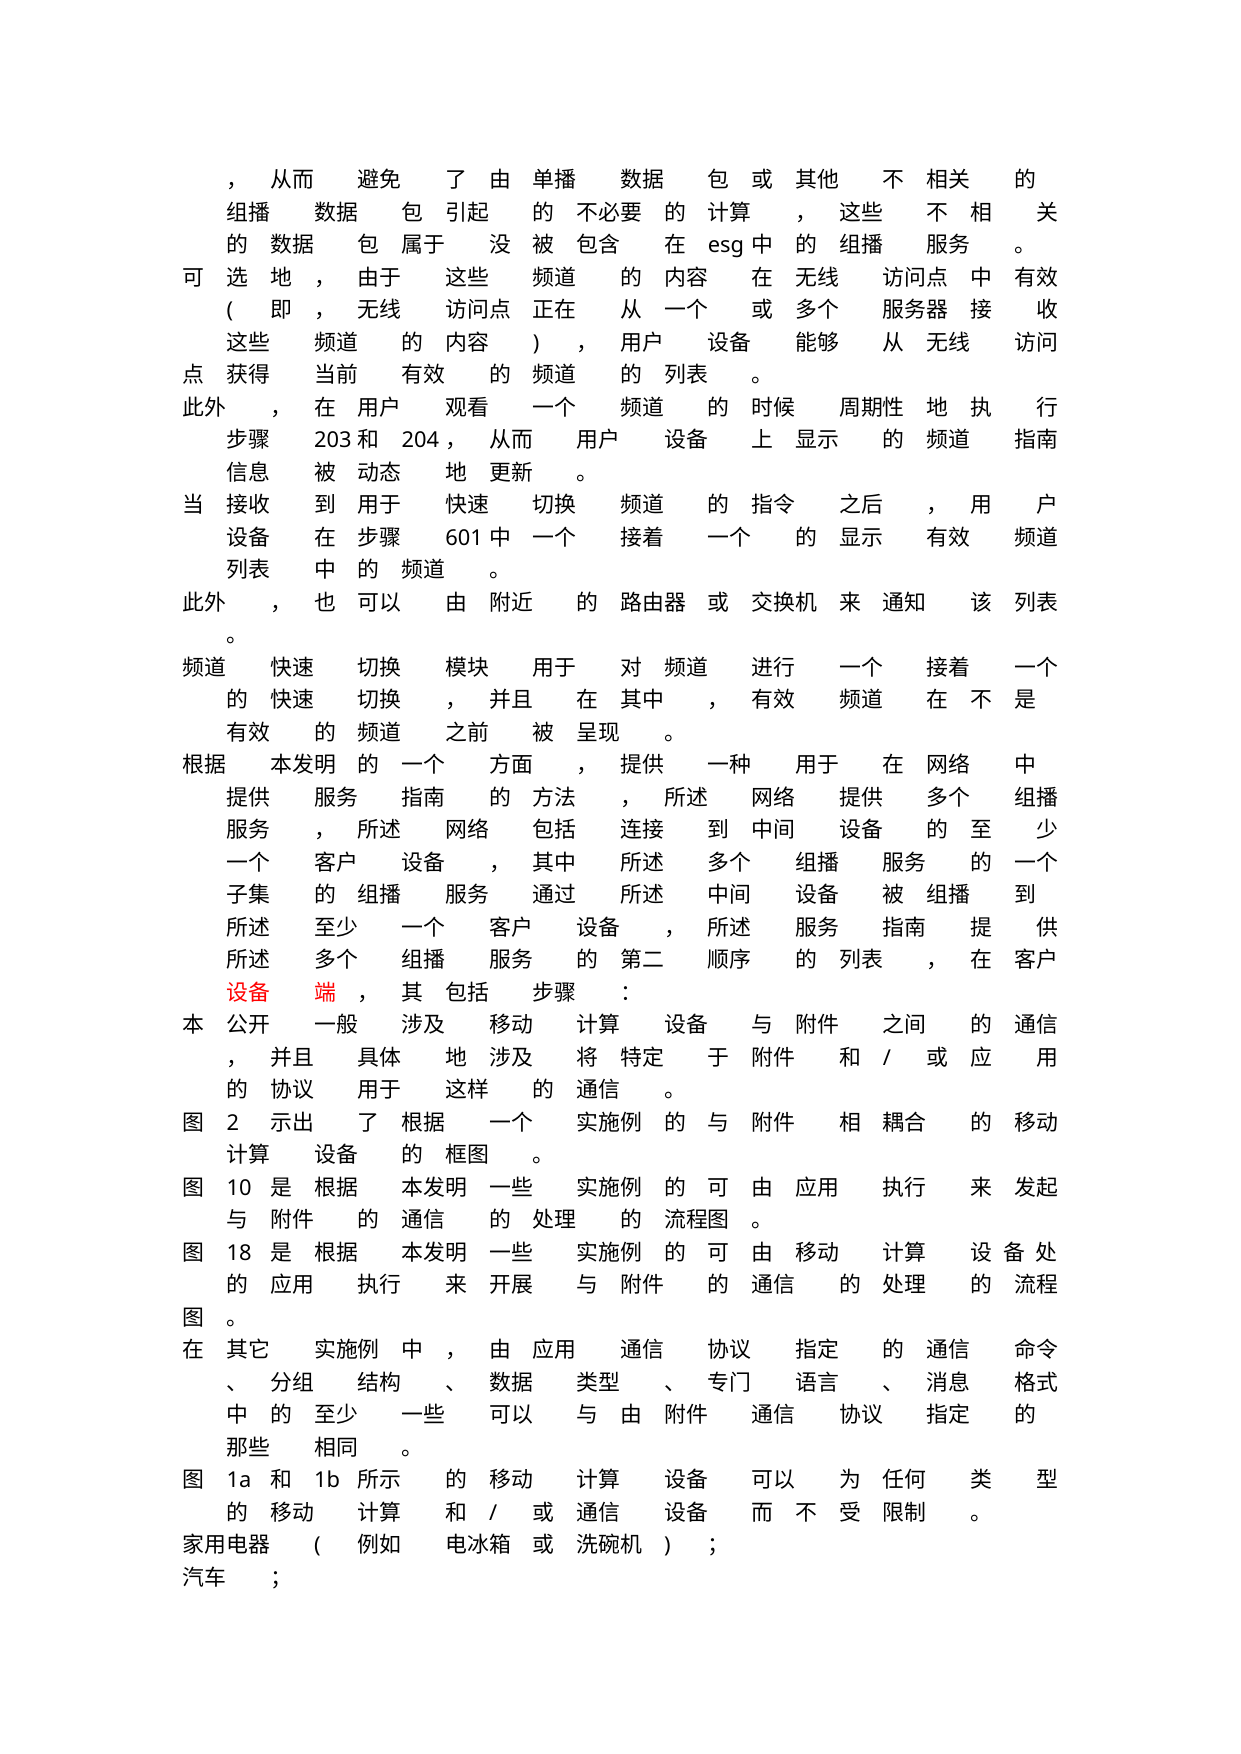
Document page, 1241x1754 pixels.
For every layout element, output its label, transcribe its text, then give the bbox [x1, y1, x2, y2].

text 本 公开 一般 涉及 移动 计算 设备 与 附件 之间 的 通信 ， 并且 具体 地 涉及 将 特定 于 附件 和 / 或 应用 的 协议 用于 这样 的 通信 。 [183, 1007, 1058, 1104]
text 可 选 地 ， 由于 这些 频道 的 内容 在 无线 访问点 中 有效 ( 即 ， 无线 访问点 正在 从 一个 或 多个 服务器 接收 这些 频道 的 内容 ) ， 用户 设备 能够 从 无线 访问点 获得 当前 有效 的 频道 的 列表 。 [183, 259, 1058, 389]
text 频道 快速 切换 模块 用于 对 频道 进行 一个 接着 一个 的 快速 切换 ， 并且 在 其中 ， 有效 频道 在 不 是 有效 的 频道 之前 被 呈现 。 [183, 649, 1058, 747]
text 图 1a 和 1b 所示 的 移动 计算 设备 可以 为 任何 类型 的 移动 计算 和 / 或 通信 设备 而 不 受 限制 。 [183, 1462, 1058, 1527]
text 当 接收 到 用于 快速 切换 频道 的 指令 之后 ， 用户 设备 在 步骤 601 中 一个 接着 一个 的 显示 有效 频道 列表 中 的 频道 。 [183, 487, 1058, 584]
text 图 10 是 根据 本发明 一些 实施例 的 可 由 应用 执行 来 发起 与 附件 的 通信 的 处理 的 流程图 。 [183, 1169, 1058, 1234]
text 此外 ， 在 用户 观看 一个 频道 的 时候 周期性 地 执行 步骤 203 和 204 ， 从而 用户 设备 上 显示 的 频道 指南 信息 被 动态 地 更新 。 [183, 389, 1058, 487]
text 图 2 示出 了 根据 一个 实施例 的 与 附件 相 耦合 的 移动 计算 设备 的 框图 。 [183, 1104, 1058, 1169]
text 在 其它 实施例 中 ， 由 应用 通信 协议 指定 的 通信 命令 、 分组 结构 、 数据 类型 、 专门 语言 、 消息 格式 中 的 至少 一些 可以 与 由 附件 通信 协议 指定 的 那些 相同 。 [183, 1332, 1058, 1462]
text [183, 162, 1058, 259]
text 此外 ， 也 可以 由 附近 的 路由器 或 交换机 来 通知 该 列表 。 [183, 584, 1058, 649]
text 汽车 ； [183, 1559, 1058, 1592]
text 家用电器 ( 例如 电冰箱 或 洗碗机 ) ； [183, 1527, 1058, 1559]
text 图 18 是 根据 本发明 一些 实施例 的 可 由 移动 计算 设备处 的 应用 执行 来 开展 与 附件 的 通信 的 处理 的 流程图 。 [183, 1234, 1058, 1332]
text 根据 本发明 的 一个 方面 ， 提供 一种 用于 在 网络 中 提供 服务 指南 的 方法 ， 所述 网络 提供 多个 组播 服务 ， 所述 网络 包括 连接 到 中间 设备 的 至少 一个 客户 设备 ， 其中 所述 多个 组播 服务 的 一个 子集 的 组播 服务 通过 所述 中间 设备 被 组播 到 所述 至少 一个 客户 设备 ， 所述 服务 指南 提供 所述 多个 组播 服务 的 第二 顺序 的 列表 ， 在 客户 设备 端 ， 其 包括 步骤 ： [183, 747, 1058, 1007]
